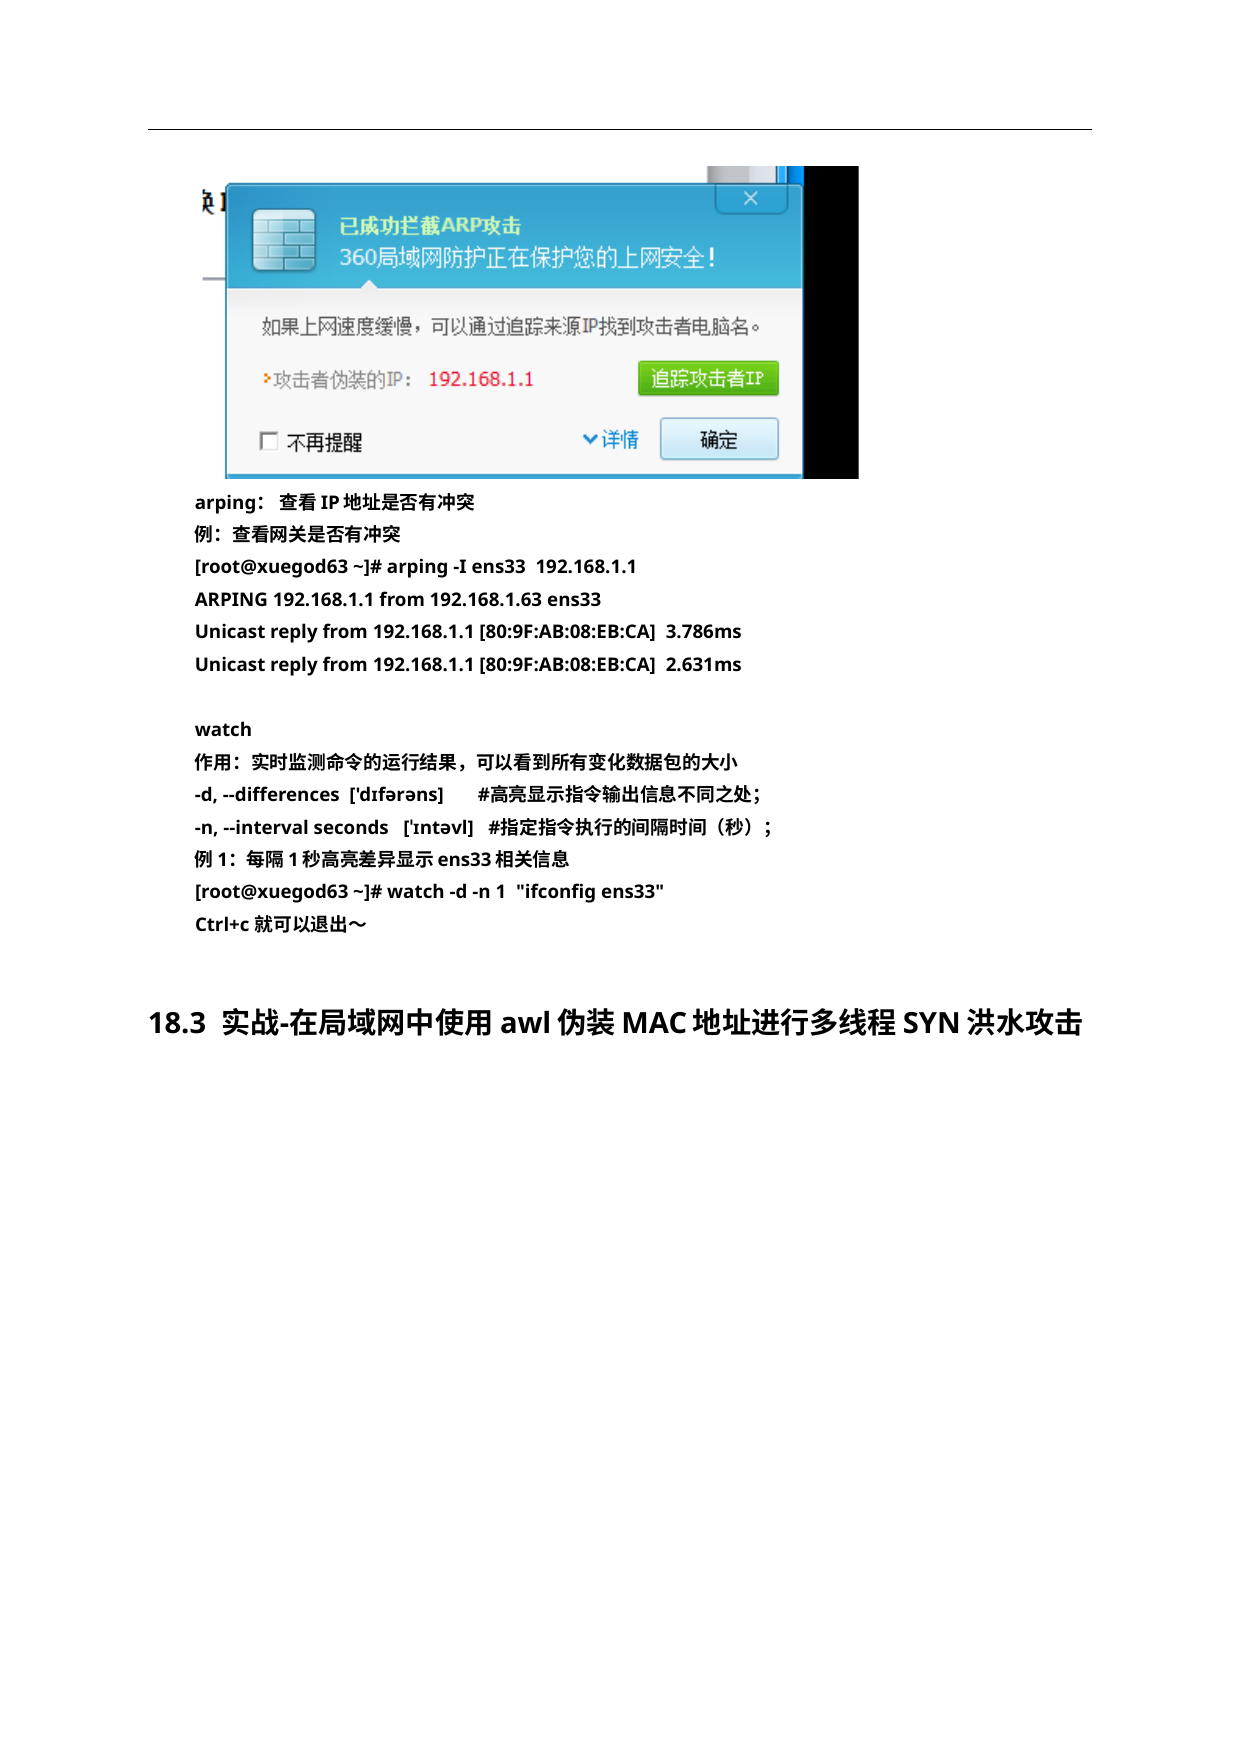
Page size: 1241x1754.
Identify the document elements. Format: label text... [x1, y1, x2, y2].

text -d, --differences ['dɪfərəns] #高亮显示指令输出信息不同之处； [148, 777, 1092, 810]
text 18.3 实战-在局域网中使用 awl伪装MAC地址进行多线程SYN洪水攻击 [148, 989, 1092, 1054]
text 例1：每隔1秒高亮差异显示ens33相关信息 [148, 842, 1092, 875]
text Unicast reply from 192.168.1.1 [80:9F:AB:08:EB:CA] 3.786ms [148, 615, 1092, 647]
text Unicast reply from 192.168.1.1 [80:9F:AB:08:EB:CA] 2.631ms [148, 647, 1092, 680]
text [root@xuegod63 ~]# watch -d -n 1 "ifconfig ens33" Ctrl+c 就可以退出～ [195, 875, 1092, 940]
text 作用：实时监测命令的运行结果，可以看到所有变化数据包的大小 [148, 745, 1092, 777]
text [root@xuegod63 ~]# arping -I ens33 192.168.1.1 [148, 550, 1092, 582]
picture [202, 166, 859, 479]
text -n, --interval seconds [ˈɪntəvl] #指定指令执行的间隔时间（秒）； [148, 810, 1092, 842]
text 例：查看网关是否有冲突 [148, 517, 1092, 550]
text ARPING 192.168.1.1 from 192.168.1.63 ens33 [148, 582, 1092, 615]
text arping： 查看IP地址是否有冲突 [148, 485, 1092, 517]
text watch [148, 712, 1092, 745]
